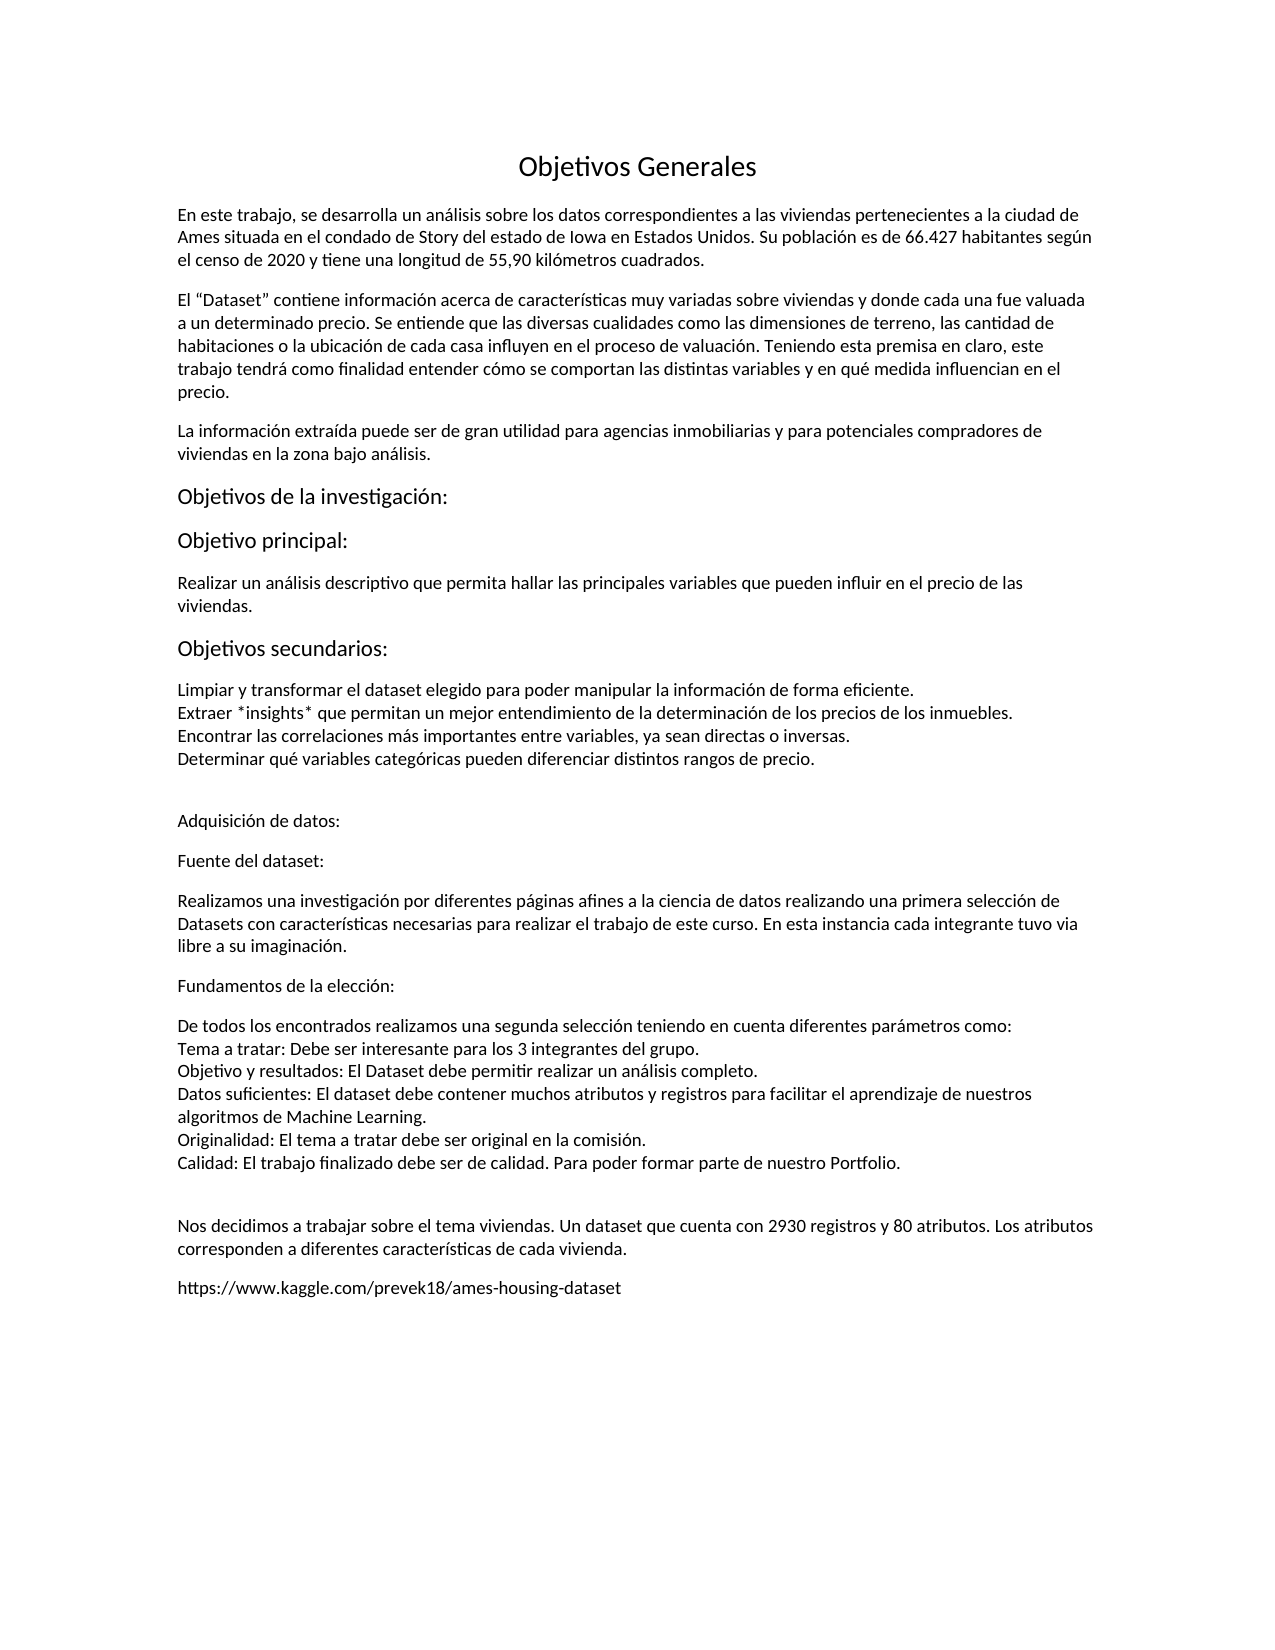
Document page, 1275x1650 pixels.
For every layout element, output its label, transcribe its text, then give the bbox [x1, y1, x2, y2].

text Fuente del dataset: [177, 849, 1098, 872]
text Realizamos una investigación por diferentes páginas afines a la ciencia de datos realizando una primera selección de Datasets con características necesarias para realizar el trabajo de este curso. En esta instancia cada integrante tuvo via libre a su imaginación. [177, 889, 1098, 958]
text Objetivos de la investigación: [177, 482, 1098, 510]
text En este trabajo, se desarrolla un análisis sobre los datos correspondientes a las viviendas pertenecientes a la ciudad de Ames situada en el condado de Story del estado de Iowa en Estados Unidos. Su población es de 66.427 habitantes según el censo de 2020 y tiene una longitud de 55,90 kilómetros cuadrados. [177, 203, 1098, 271]
text Objetivos secundarios: [177, 634, 1098, 662]
text Fundamentos de la elección: [177, 974, 1098, 997]
text Calidad: El trabajo finalizado debe ser de calidad. Para poder formar parte de nuestro Portfolio. [177, 1151, 1098, 1174]
text Adquisición de datos: [177, 810, 1098, 833]
text Limpiar y transformar el dataset elegido para poder manipular la información de forma eficiente. [177, 678, 1098, 701]
text Objetivo y resultados: El Dataset debe permitir realizar un análisis completo. [177, 1060, 1098, 1083]
text Objetivo principal: [177, 527, 1098, 554]
text Nos decidimos a trabajar sobre el tema viviendas. Un dataset que cuenta con 2930 registros y 80 atributos. Los atributos corresponden a diferentes características de cada vivienda. [177, 1214, 1098, 1260]
text Objetivos Generales [177, 148, 1098, 183]
text Originalidad: El tema a tratar debe ser original en la comisión. [177, 1128, 1098, 1151]
text De todos los encontrados realizamos una segunda selección teniendo en cuenta diferentes parámetros como: [177, 1014, 1098, 1037]
text Datos suficientes: El dataset debe contener muchos atributos y registros para facilitar el aprendizaje de nuestros algoritmos de Machine Learning. [177, 1083, 1098, 1128]
text https://www.kaggle.com/prevek18/ames-housing-dataset [177, 1276, 1098, 1299]
text Determinar qué variables categóricas pueden diferenciar distintos rangos de precio. [177, 747, 1098, 770]
text La información extraída puede ser de gran utilidad para agencias inmobiliarias y para potenciales compradores de viviendas en la zona bajo análisis. [177, 419, 1098, 465]
text Realizar un análisis descriptivo que permita hallar las principales variables que pueden influir en el precio de las viviendas. [177, 571, 1098, 617]
text Extraer *insights* que permitan un mejor entendimiento de la determinación de los precios de los inmuebles. [177, 701, 1098, 724]
text Tema a tratar: Debe ser interesante para los 3 integrantes del grupo. [177, 1037, 1098, 1060]
text Encontrar las correlaciones más importantes entre variables, ya sean directas o inversas. [177, 724, 1098, 747]
text El “Dataset” contiene información acerca de características muy variadas sobre viviendas y donde cada una fue valuada a un determinado precio. Se entiende que las diversas cualidades como las dimensiones de terreno, las cantidad de habitaciones o la ubicación de cada casa influyen en el proceso de valuación. Teniendo esta premisa en claro, este trabajo tendrá como finalidad entender cómo se comportan las distintas variables y en qué medida influencian en el precio. [177, 288, 1098, 403]
